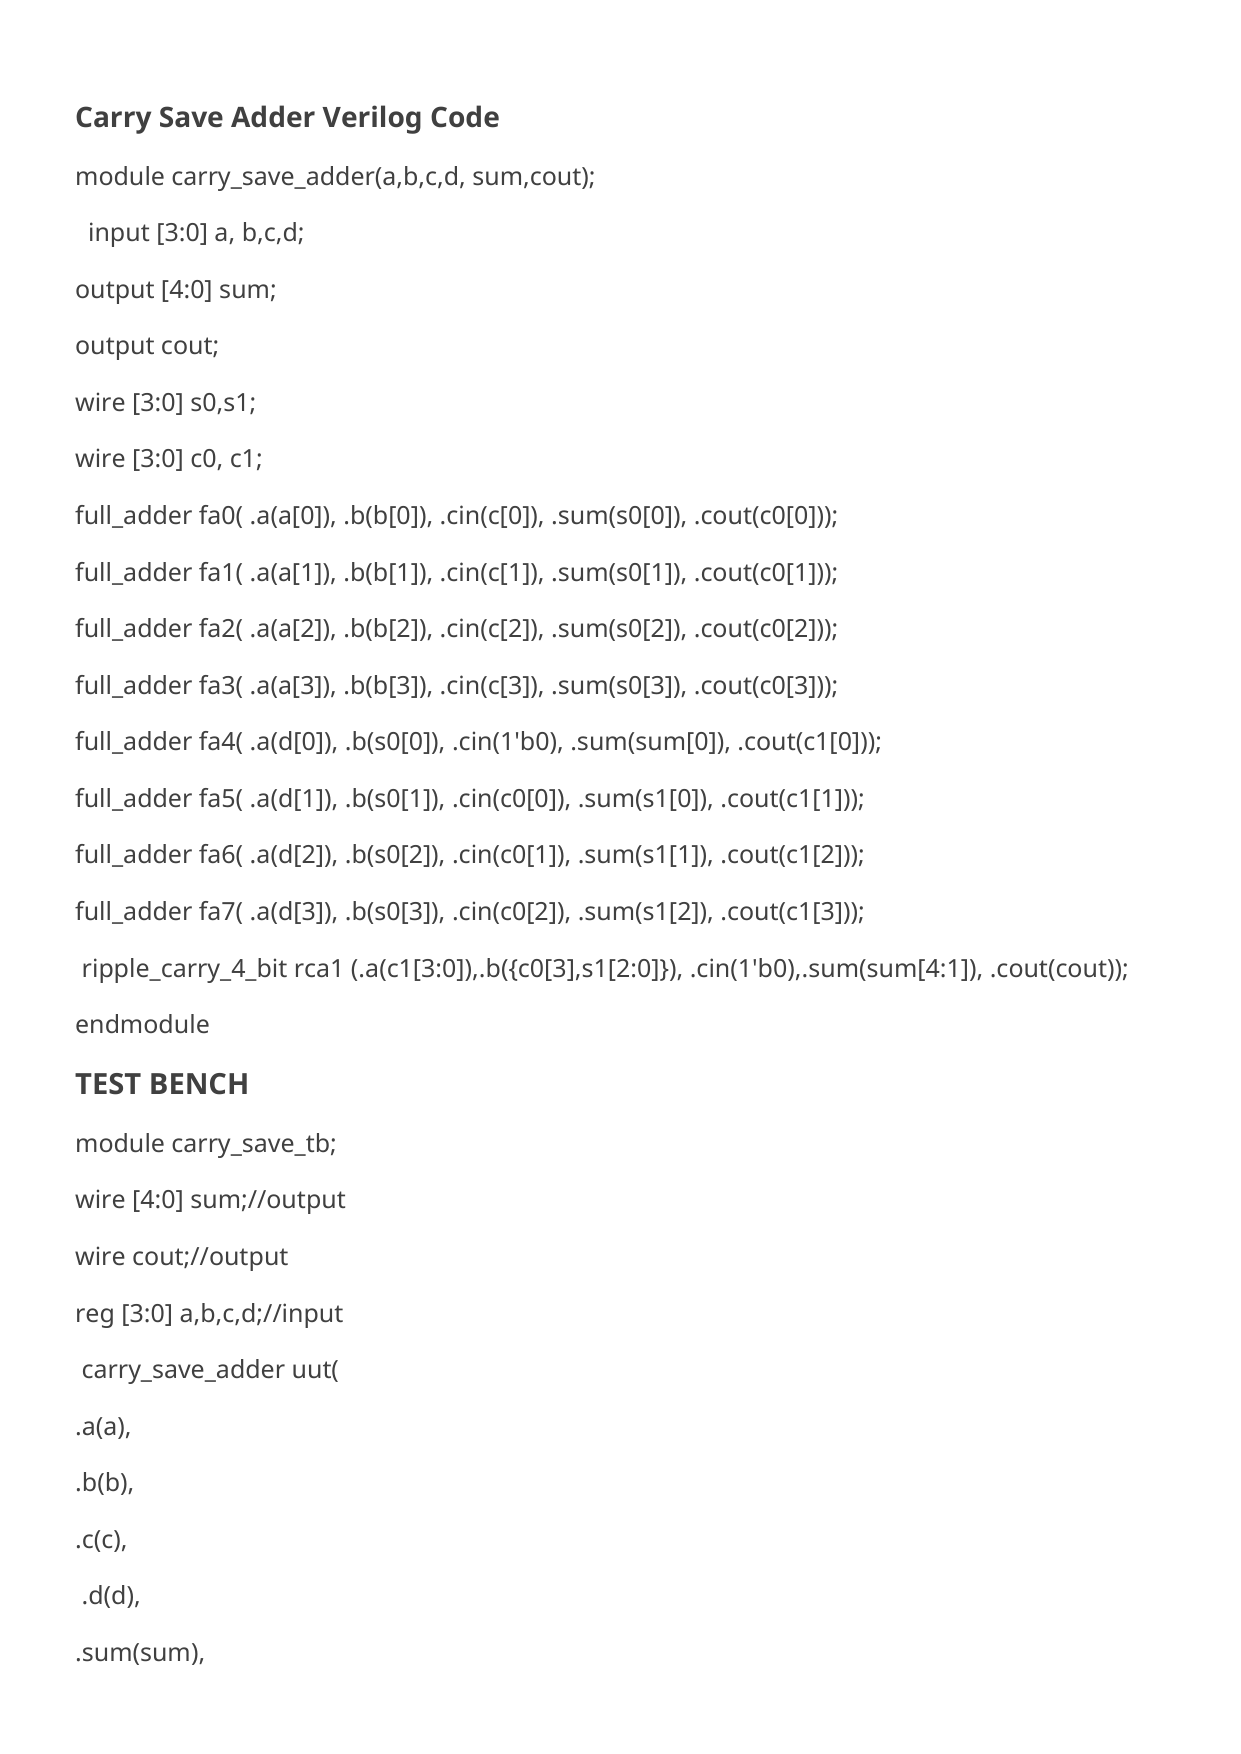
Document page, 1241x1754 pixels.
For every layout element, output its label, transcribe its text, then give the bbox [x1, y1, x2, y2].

text .a(a), [75, 1408, 1165, 1442]
text endmodule [75, 1007, 1165, 1041]
text reg [3:0] a,b,c,d;//input [75, 1295, 1165, 1329]
text full_adder fa7( .a(d[3]), .b(s0[3]), .cin(c0[2]), .sum(s1[2]), .cout(c1[3])); [75, 894, 1165, 928]
text full_adder fa4( .a(d[0]), .b(s0[0]), .cin(1'b0), .sum(sum[0]), .cout(c1[0])); [75, 724, 1165, 758]
text carry_save_adder uut( [75, 1352, 1165, 1386]
text full_adder fa0( .a(a[0]), .b(b[0]), .cin(c[0]), .sum(s0[0]), .cout(c0[0])); [75, 498, 1165, 532]
text module carry_save_tb; [75, 1126, 1165, 1159]
text full_adder fa3( .a(a[3]), .b(b[3]), .cin(c[3]), .sum(s0[3]), .cout(c0[3])); [75, 667, 1165, 701]
text wire cout;//output [75, 1239, 1165, 1273]
text .b(b), [75, 1465, 1165, 1499]
text full_adder fa5( .a(d[1]), .b(s0[1]), .cin(c0[0]), .sum(s1[0]), .cout(c1[1])); [75, 781, 1165, 814]
text output [4:0] sum; [75, 271, 1165, 306]
text Carry Save Adder Verilog Code [75, 97, 1165, 136]
text output cout; [75, 328, 1165, 362]
text full_adder fa1( .a(a[1]), .b(b[1]), .cin(c[1]), .sum(s0[1]), .cout(c0[1])); [75, 554, 1165, 588]
text full_adder fa2( .a(a[2]), .b(b[2]), .cin(c[2]), .sum(s0[2]), .cout(c0[2])); [75, 611, 1165, 645]
text ripple_carry_4_bit rca1 (.a(c1[3:0]),.b({c0[3],s1[2:0]}), .cin(1'b0),.sum(sum[4:1]), .cout(cout)); [75, 950, 1165, 984]
text module carry_save_adder(a,b,c,d, sum,cout); [75, 158, 1165, 192]
text .d(d), [75, 1578, 1165, 1612]
text .c(c), [75, 1521, 1165, 1556]
text .sum(sum), [75, 1634, 1165, 1669]
text TEST BENCH [75, 1063, 1165, 1103]
text input [3:0] a, b,c,d; [75, 215, 1165, 249]
text wire [3:0] s0,s1; [75, 384, 1165, 419]
text full_adder fa6( .a(d[2]), .b(s0[2]), .cin(c0[1]), .sum(s1[1]), .cout(c1[2])); [75, 837, 1165, 871]
text wire [4:0] sum;//output [75, 1182, 1165, 1216]
text wire [3:0] c0, c1; [75, 441, 1165, 475]
